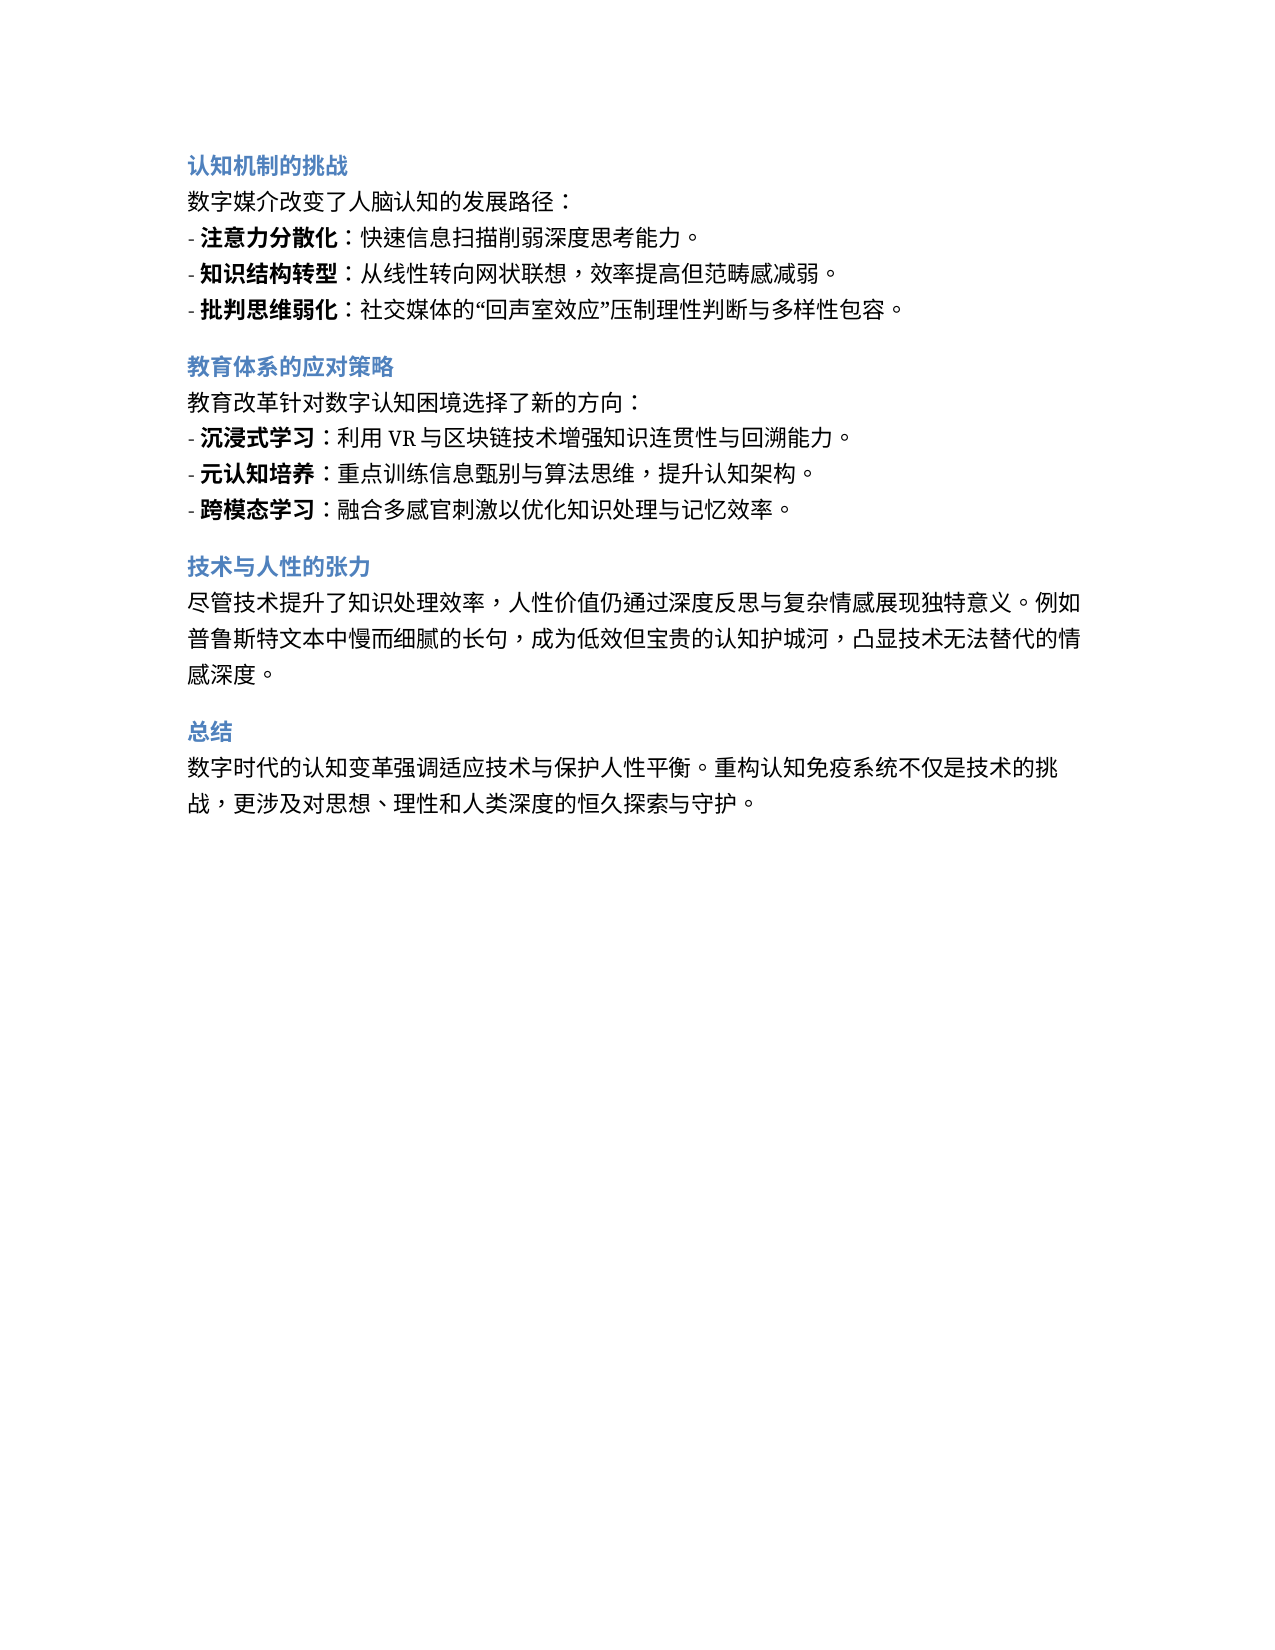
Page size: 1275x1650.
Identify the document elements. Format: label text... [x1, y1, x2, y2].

text 尽管技术提升了知识处理效率，人性价值仍通过深度反思与复杂情感展现独特意义。例如普鲁斯特文本中慢而细腻的长句，成为低效但宝贵的认知护城河，凸显技术无法替代的情感深度。 [187, 587, 1087, 690]
text 数字媒介改变了人脑认知的发展路径： - 注意力分散化：快速信息扫描削弱深度思考能力。 - 知识结构转型：从线性转向网状联想，效率提高但范畴感减弱。 - 批判思维弱化：社交媒体的“回声室效应”压制理性判断与多样性包容。 [187, 186, 1087, 325]
text 数字时代的认知变革强调适应技术与保护人性平衡。重构认知免疫系统不仅是技术的挑战，更涉及对思想、理性和人类深度的恒久探索与守护。 [187, 752, 1087, 819]
subtitle 教育体系的应对策略 [187, 351, 1087, 382]
subtitle 技术与人性的张力 [187, 551, 1087, 582]
subtitle 认知机制的挑战 [187, 150, 1087, 181]
subtitle 总结 [187, 716, 1087, 747]
text 教育改革针对数字认知困境选择了新的方向： - 沉浸式学习：利用VR与区块链技术增强知识连贯性与回溯能力。 - 元认知培养：重点训练信息甄别与算法思维，提升认知架构。 - 跨模态学习：融合多感官刺激以优化知识处理与记忆效率。 [187, 386, 1087, 526]
